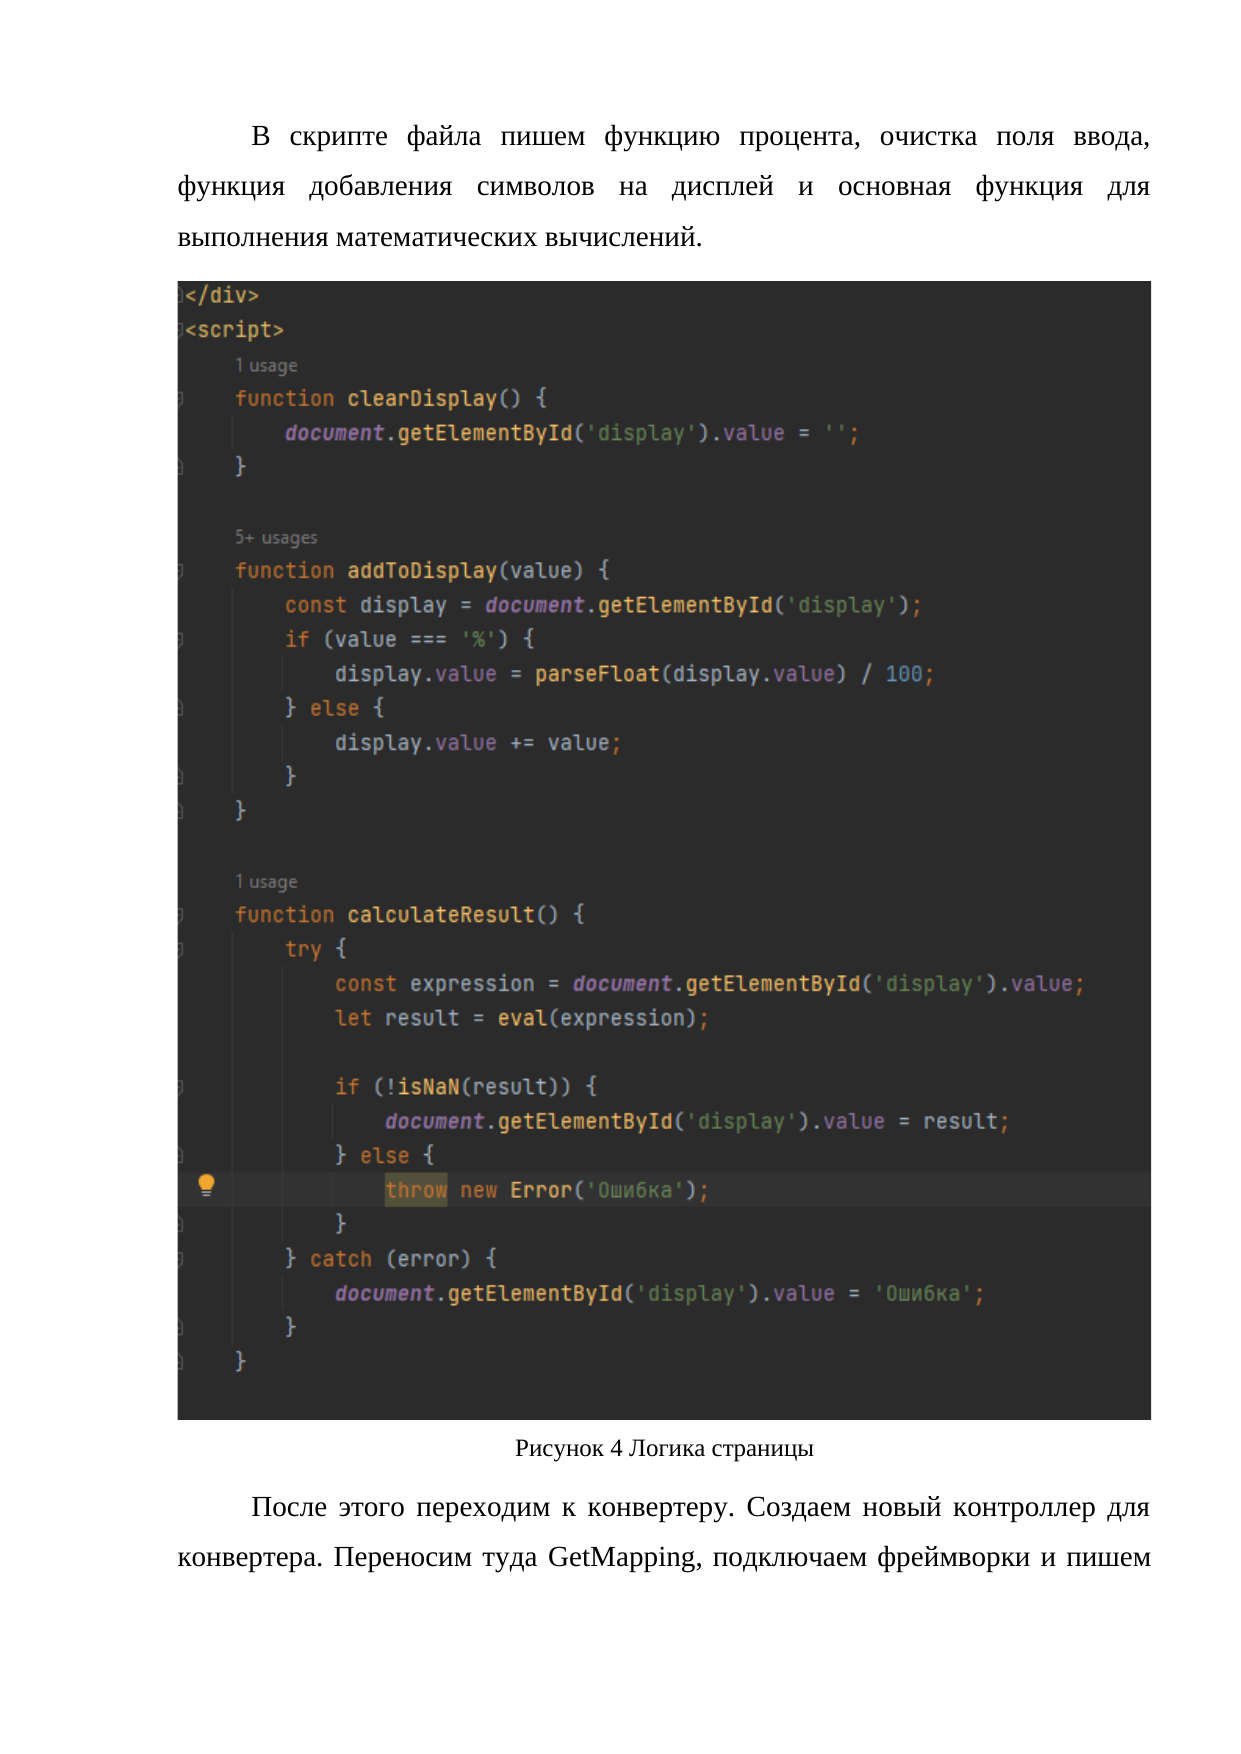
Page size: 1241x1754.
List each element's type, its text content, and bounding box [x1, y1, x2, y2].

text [177, 1489, 1152, 1573]
picture [177, 281, 1152, 1420]
text Рисунок 4 Логика страницы [177, 1433, 1152, 1462]
text В скрипте файла пишем функцию процента, очистка поля ввода, функция добавления символов на дисплей и основная функция для выполнения математических вычислений. [177, 118, 1152, 252]
